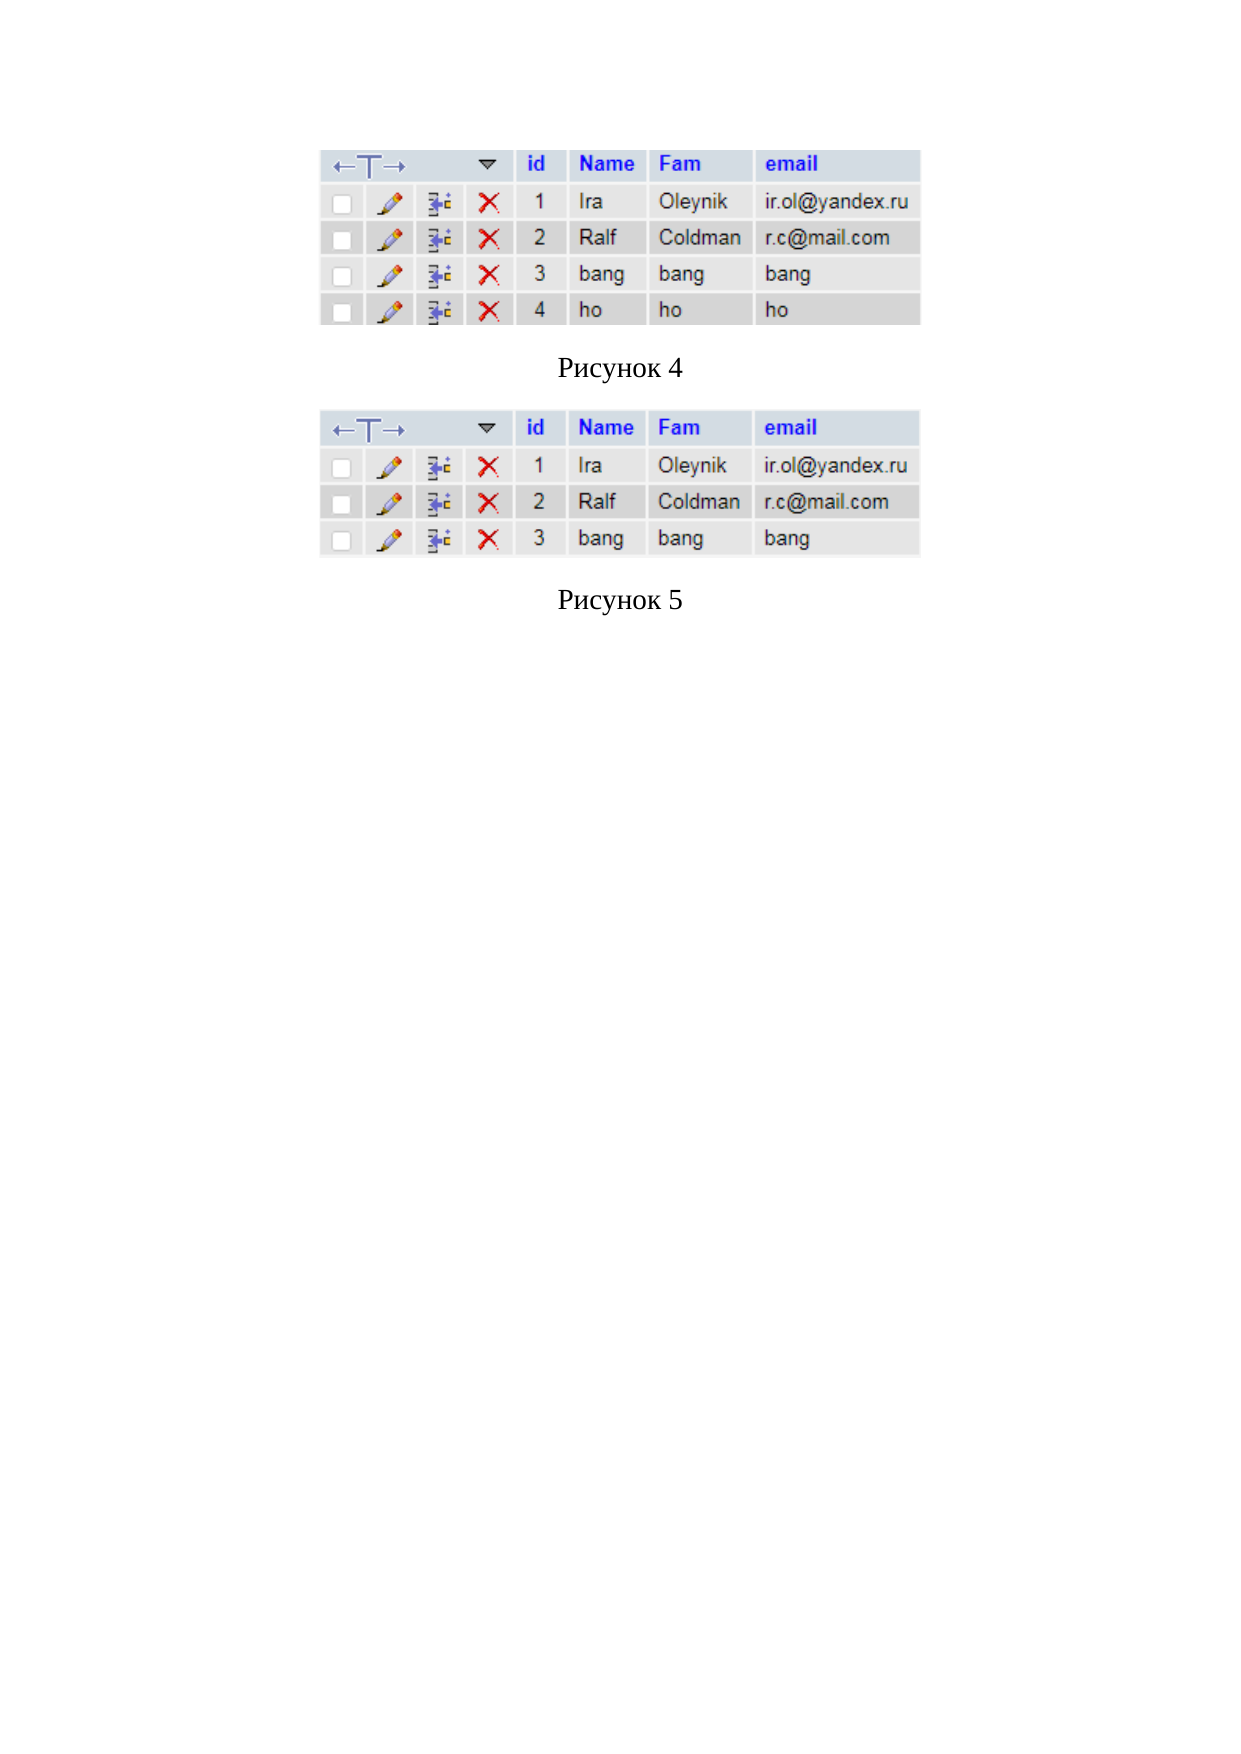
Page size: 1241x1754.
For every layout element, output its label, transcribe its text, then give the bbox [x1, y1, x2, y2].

picture [318, 150, 922, 325]
picture [319, 409, 921, 558]
text Рисунок 5 [150, 582, 1090, 616]
text Рисунок 4 [150, 350, 1090, 383]
